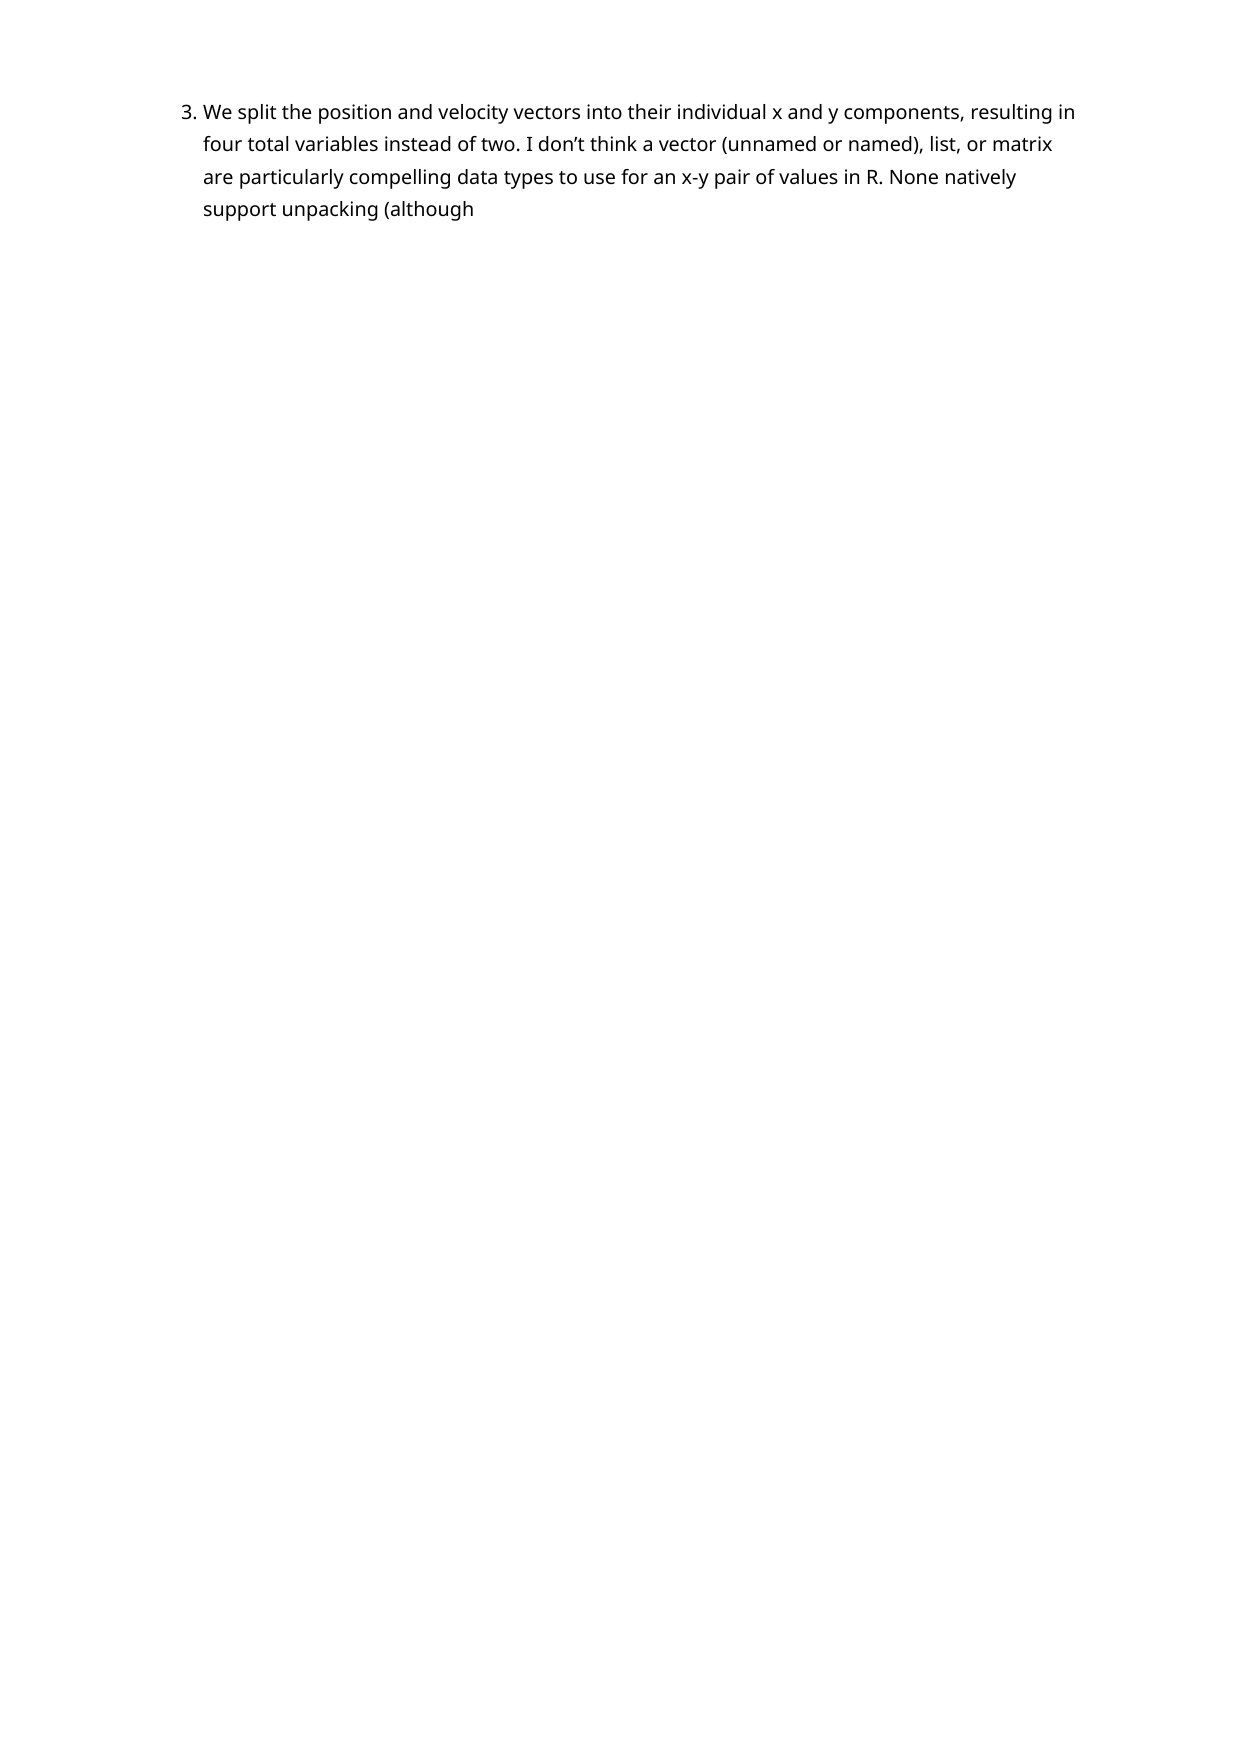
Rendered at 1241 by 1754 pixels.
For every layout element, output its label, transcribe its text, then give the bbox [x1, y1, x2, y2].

list We split the position and velocity vectors into their individual x and y components, resulting in four total variables instead of two. I don’t think a vector (unnamed or named), list, or matrix are particularly compelling data types to use for an x-y pair of values in R. None natively support unpacking (although [181, 98, 1087, 223]
